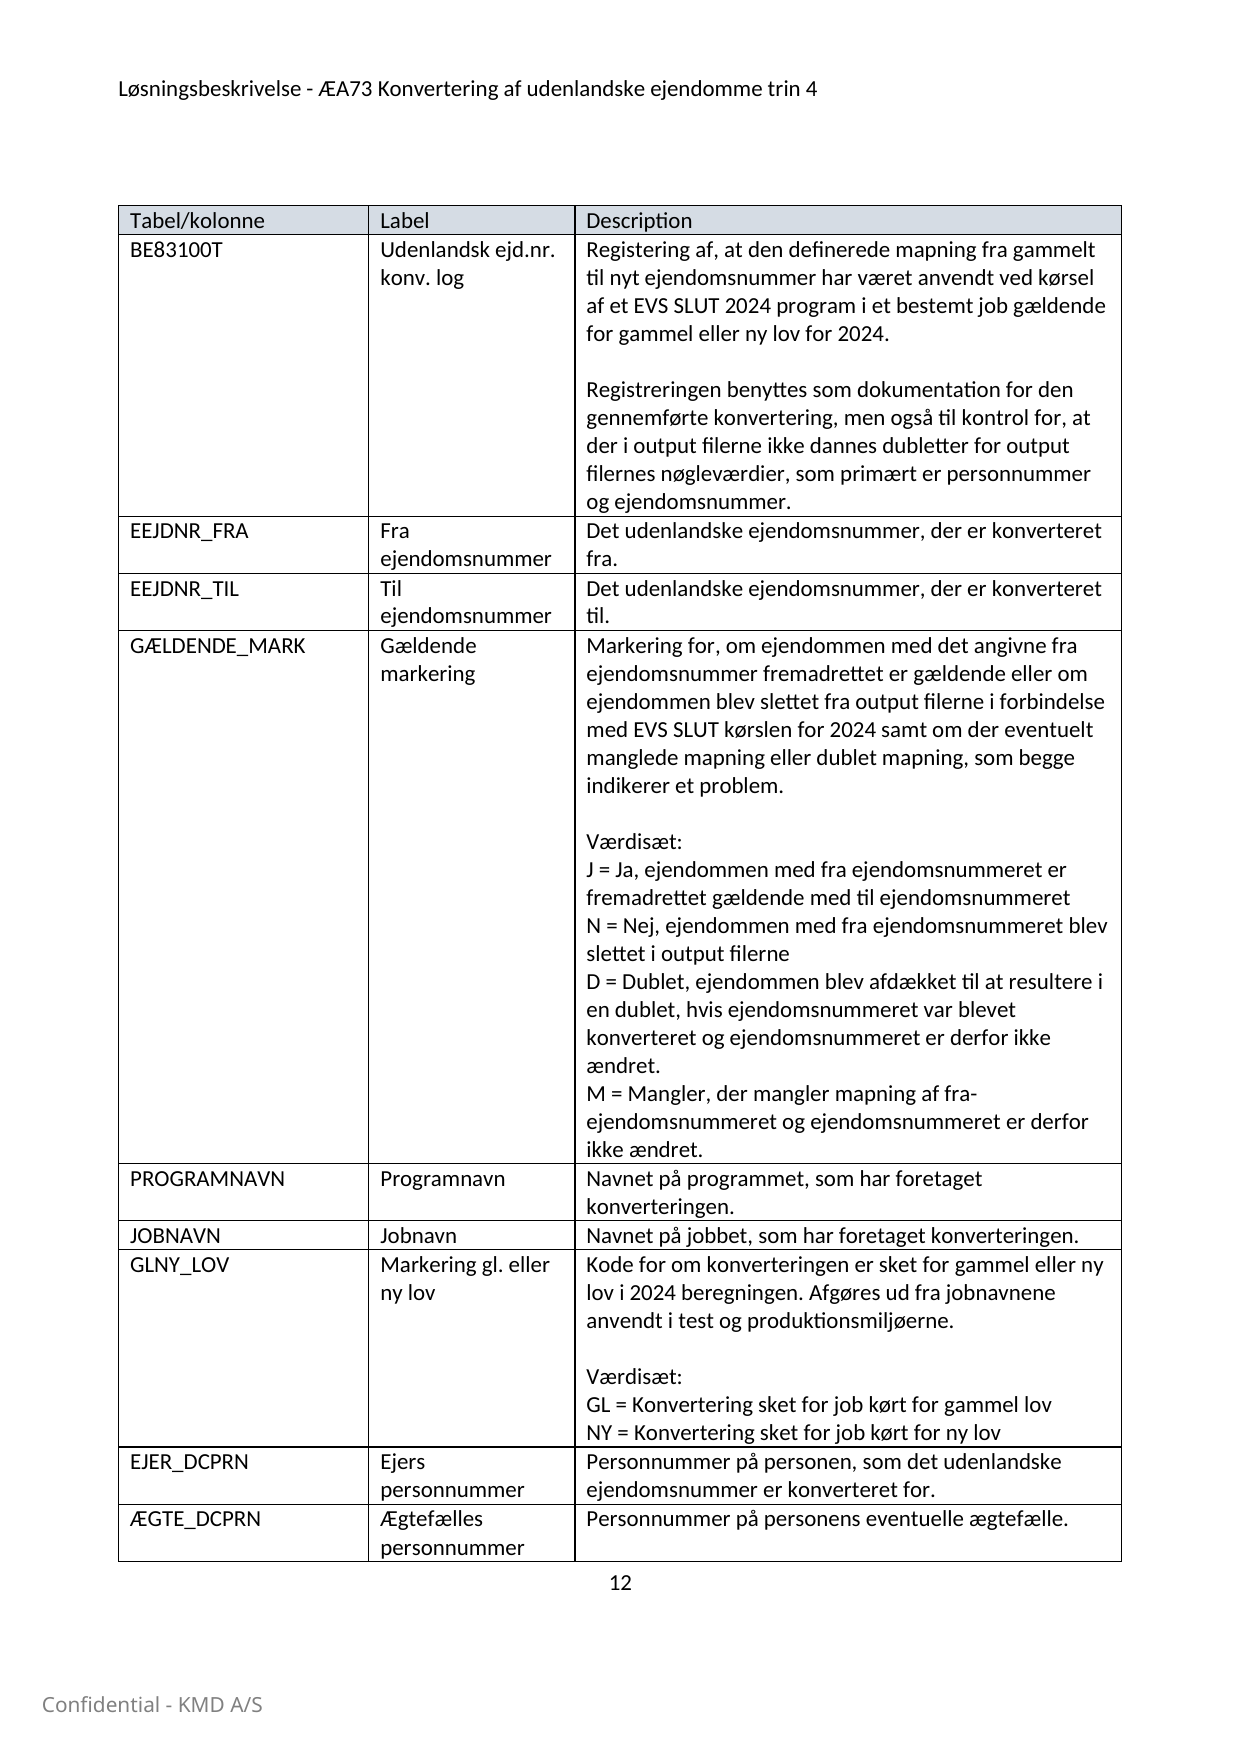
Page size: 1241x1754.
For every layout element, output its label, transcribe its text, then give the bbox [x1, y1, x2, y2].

table_cell EEJDNR_FRA [119, 517, 368, 573]
table_cell GLNY_LOV [119, 1250, 368, 1446]
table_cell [369, 1505, 574, 1561]
table_cell Det udenlandske ejendomsnummer, der er konverteret fra. [576, 517, 1121, 573]
table_cell Kode for om konverteringen er sket for gammel eller ny lov i 2024 beregningen. Afgøres ud fra jobnavnene anvendt i test og produktionsmiljøerne. Værdisæt: GL = Konvertering sket for job kørt for gammel lov NY = Konvertering sket for job kørt for ny lov [576, 1250, 1121, 1446]
table_cell Markering gl. eller ny lov [369, 1250, 574, 1446]
table_cell GÆLDENDE_MARK [119, 631, 368, 1163]
table_cell Til ejendomsnummer [369, 574, 574, 630]
table_cell Ejers personnummer [369, 1448, 574, 1503]
table_cell EJER_DCPRN [119, 1448, 368, 1503]
table_cell Jobnavn [369, 1221, 574, 1249]
table_cell PROGRAMNAVN [119, 1164, 368, 1220]
table_cell Personnummer på personen, som det udenlandske ejendomsnummer er konverteret for. [576, 1448, 1121, 1503]
table_cell Registering af, at den definerede mapning fra gammelt til nyt ejendomsnummer har været anvendt ved kørsel af et EVS SLUT 2024 program i et bestemt job gældende for gammel eller ny lov for 2024. Registreringen benyttes som dokumentation for den gennemførte konvertering, men også til kontrol for, at der i output filerne ikke dannes dubletter for output filernes nøgleværdier, som primært er personnummer og ejendomsnummer. [576, 235, 1121, 516]
table_cell ÆGTE_DCPRN [119, 1505, 368, 1561]
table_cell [576, 1505, 1121, 1561]
table_cell EEJDNR_TIL [119, 574, 368, 630]
table_cell Gældende markering [369, 631, 574, 1163]
table_cell JOBNAVN [119, 1221, 368, 1249]
table_cell Programnavn [369, 1164, 574, 1220]
table_cell Markering for, om ejendommen med det angivne fra ejendomsnummer fremadrettet er gældende eller om ejendommen blev slettet fra output filerne i forbindelse med EVS SLUT kørslen for 2024 samt om der eventuelt manglede mapning eller dublet mapning, som begge indikerer et problem. Værdisæt: J = Ja, ejendommen med fra ejendomsnummeret er fremadrettet gældende med til ejendomsnummeret N = Nej, ejendommen med fra ejendomsnummeret blev slettet i output filerne D = Dublet, ejendommen blev afdækket til at resultere i en dublet, hvis ejendomsnummeret var blevet konverteret og ejendomsnummeret er derfor ikke ændret. M = Mangler, der mangler mapning af fra-ejendomsnummeret og ejendomsnummeret er derfor ikke ændret. [576, 631, 1121, 1163]
table_cell Navnet på programmet, som har foretaget konverteringen. [576, 1164, 1121, 1220]
table_cell Navnet på jobbet, som har foretaget konverteringen. [576, 1221, 1121, 1249]
table_cell Det udenlandske ejendomsnummer, der er konverteret til. [576, 574, 1121, 630]
table_header Tabel/kolonne [119, 206, 368, 234]
table_cell Udenlandsk ejd.nr. konv. log [369, 235, 574, 516]
table_header Label [369, 206, 574, 234]
table_cell Fra ejendomsnummer [369, 517, 574, 573]
table_header Description [576, 206, 1121, 234]
table_cell BE83100T [119, 235, 368, 516]
